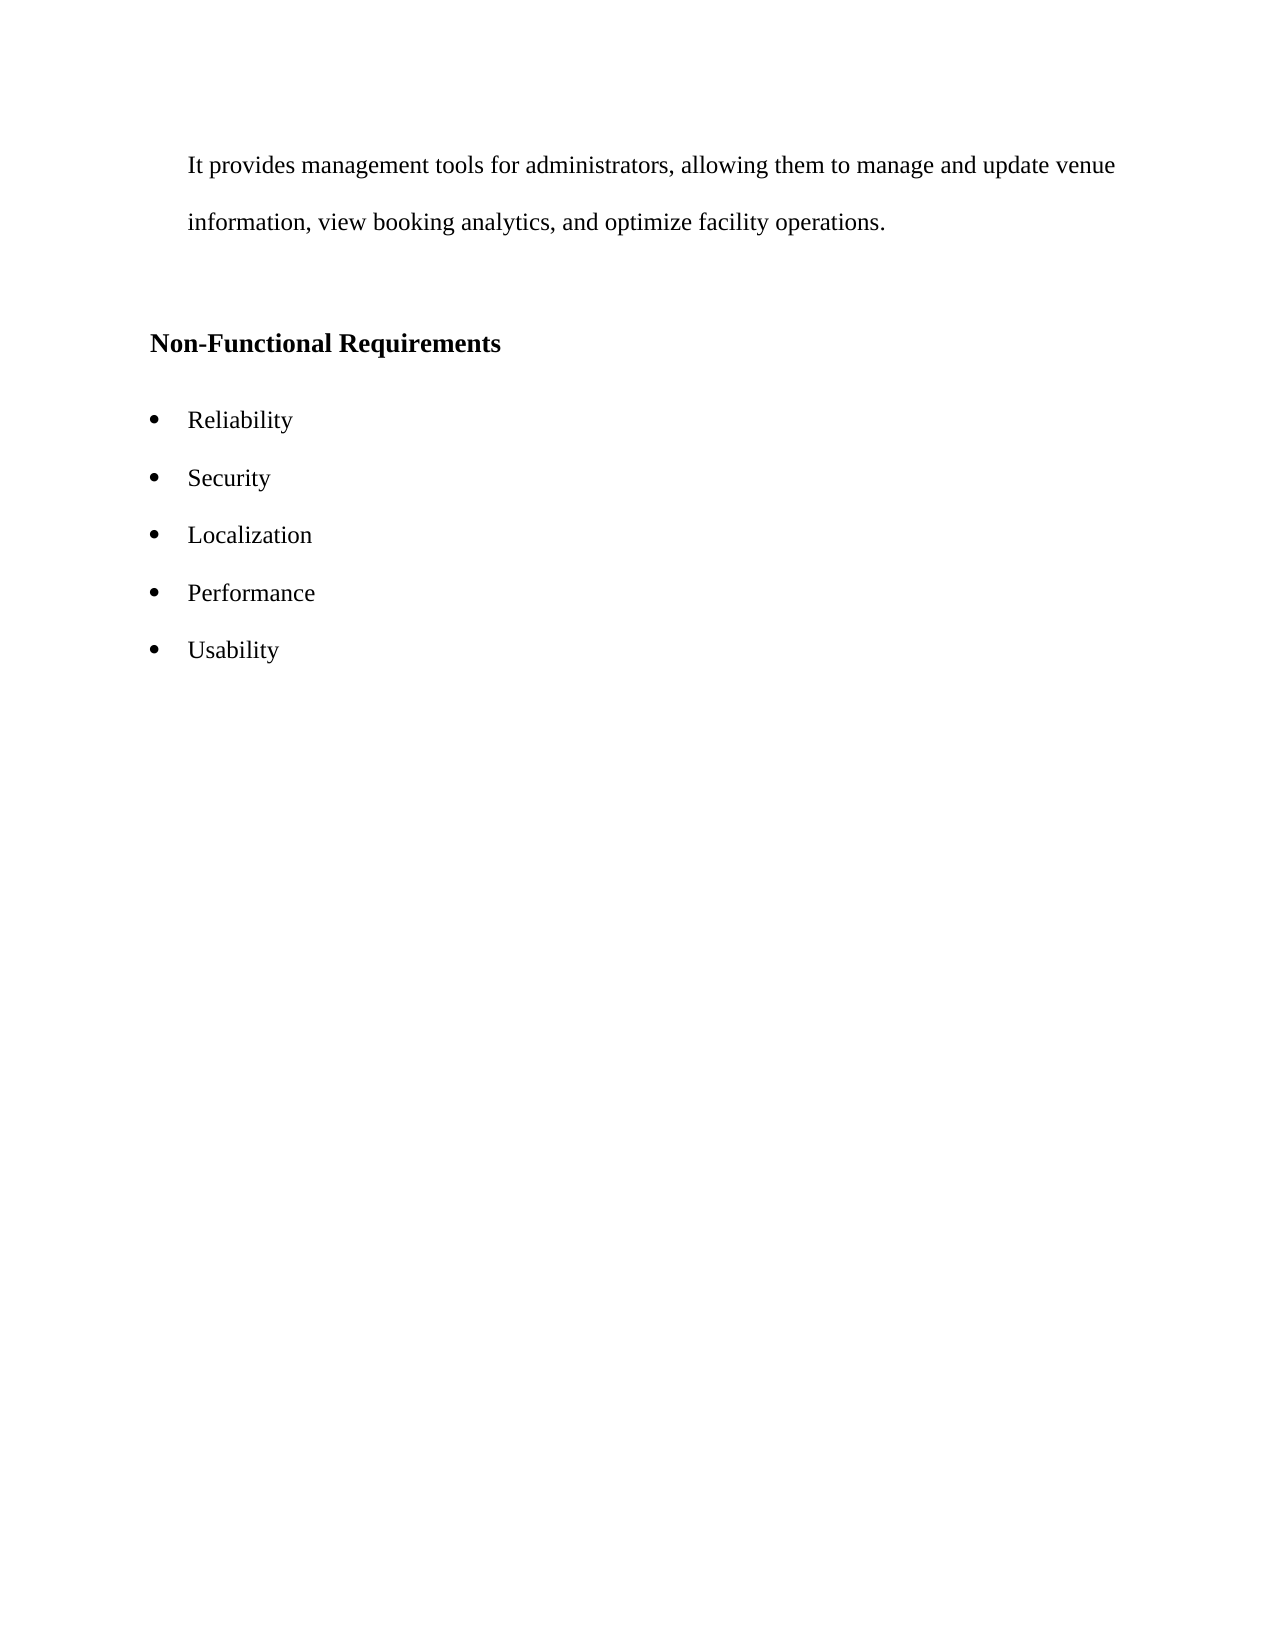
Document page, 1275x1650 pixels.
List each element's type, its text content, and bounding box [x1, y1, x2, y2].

list Localization [150, 520, 1125, 549]
list Usability [150, 635, 1125, 664]
list Performance [150, 578, 1125, 607]
list Security [150, 463, 1125, 492]
subtitle Non-Functional Requirements [150, 327, 1125, 358]
text It provides management tools for administrators, allowing them to manage and update venue information, view booking analytics, and optimize facility operations. [187, 150, 1125, 236]
list Reliability [150, 405, 1125, 434]
